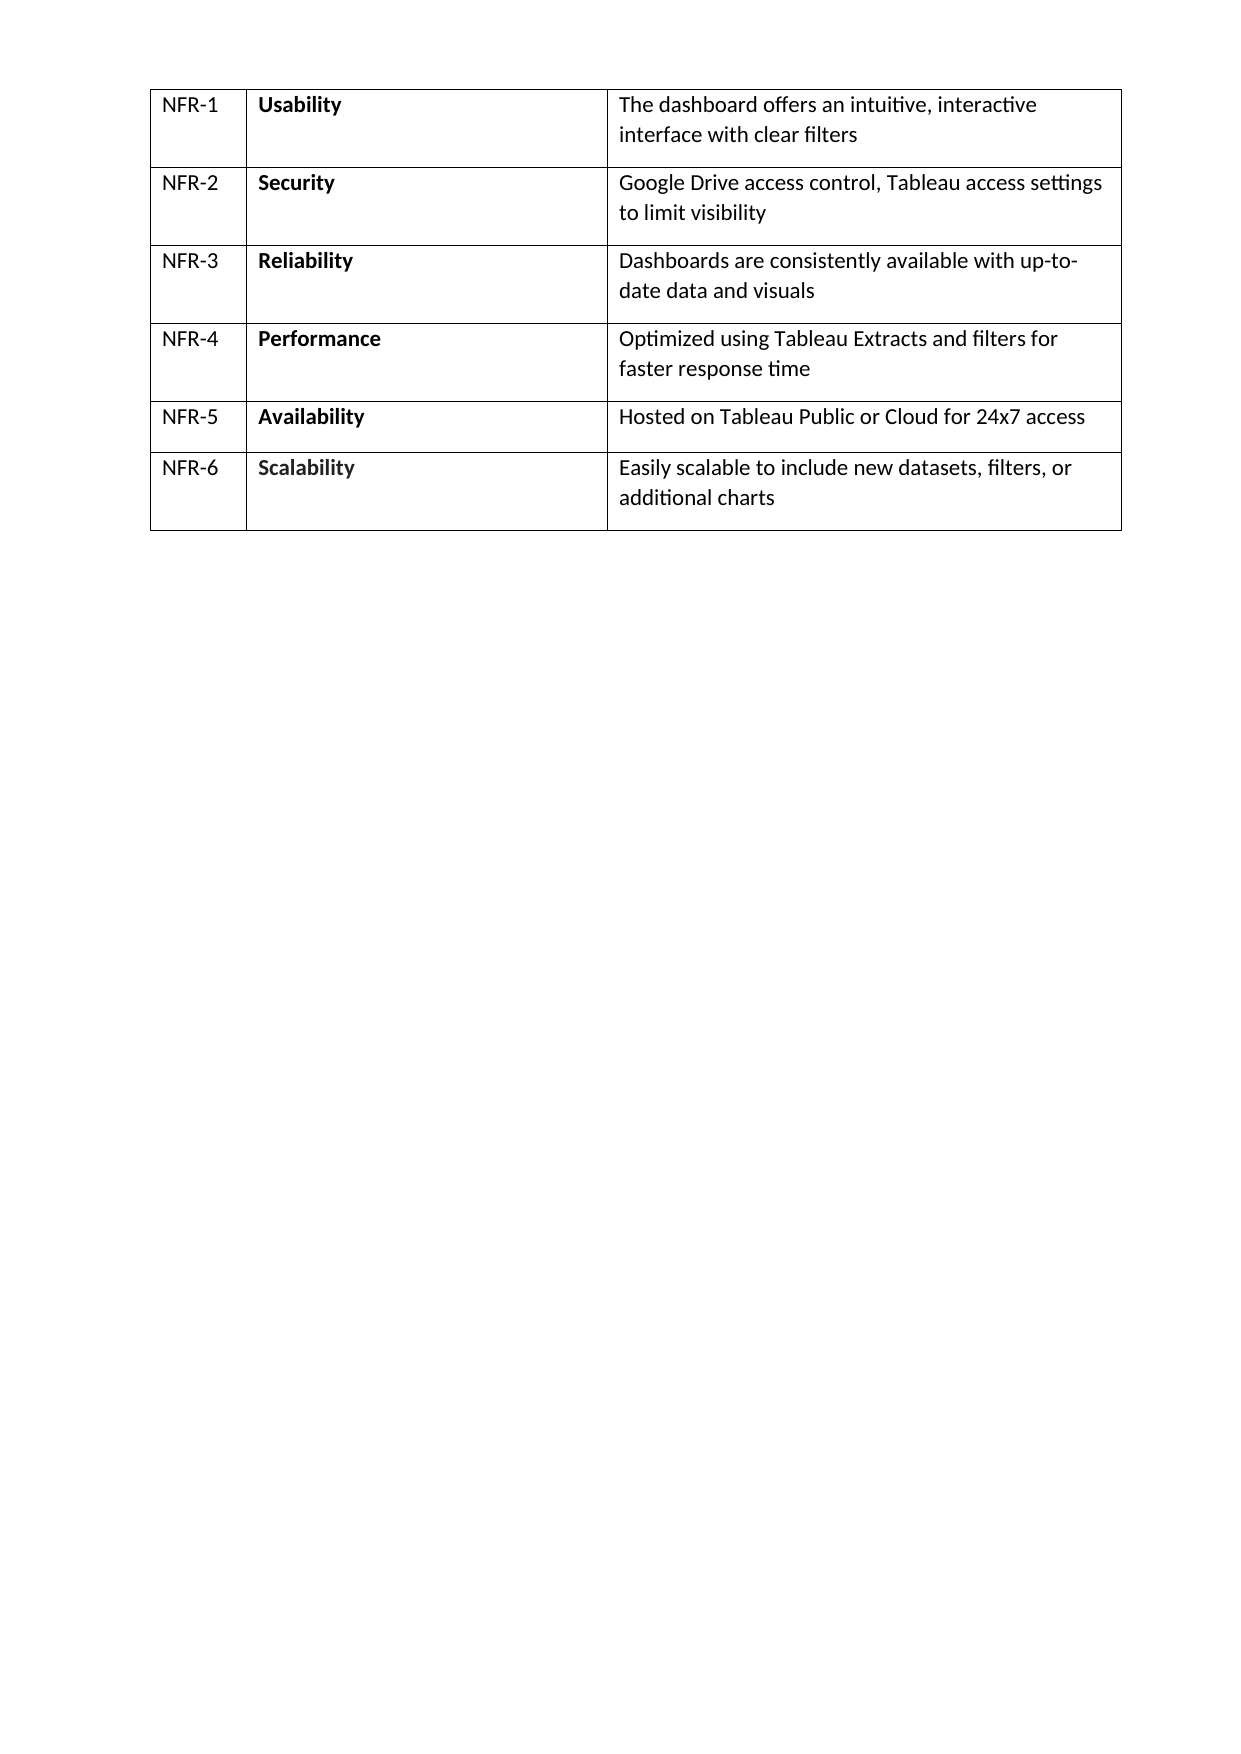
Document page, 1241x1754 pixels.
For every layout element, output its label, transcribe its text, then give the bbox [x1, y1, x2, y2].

table_cell Google Drive access control, Tableau access settings to limit visibility [608, 168, 1121, 245]
table_cell Optimized using Tableau Extracts and filters for faster response time [608, 324, 1121, 401]
table_cell NFR-3 [151, 246, 246, 323]
table_cell Usability [247, 90, 607, 167]
table_cell Availability [247, 402, 607, 452]
table_cell NFR-6 [151, 453, 246, 530]
table_cell Dashboards are consistently available with up-to-date data and visuals [608, 246, 1121, 323]
table_cell Security [247, 168, 607, 245]
table_cell NFR-5 [151, 402, 246, 452]
table_cell Easily scalable to include new datasets, filters, or additional charts [608, 453, 1121, 530]
table_cell NFR-4 [151, 324, 246, 401]
table_cell Performance [247, 324, 607, 401]
table_cell Reliability [247, 246, 607, 323]
table_cell Hosted on Tableau Public or Cloud for 24x7 access [608, 402, 1121, 452]
table_cell Scalability [247, 453, 607, 530]
table_cell The dashboard offers an intuitive, interactive interface with clear filters [608, 90, 1121, 167]
table_cell NFR-1 [151, 90, 246, 167]
table_cell NFR-2 [151, 168, 246, 245]
